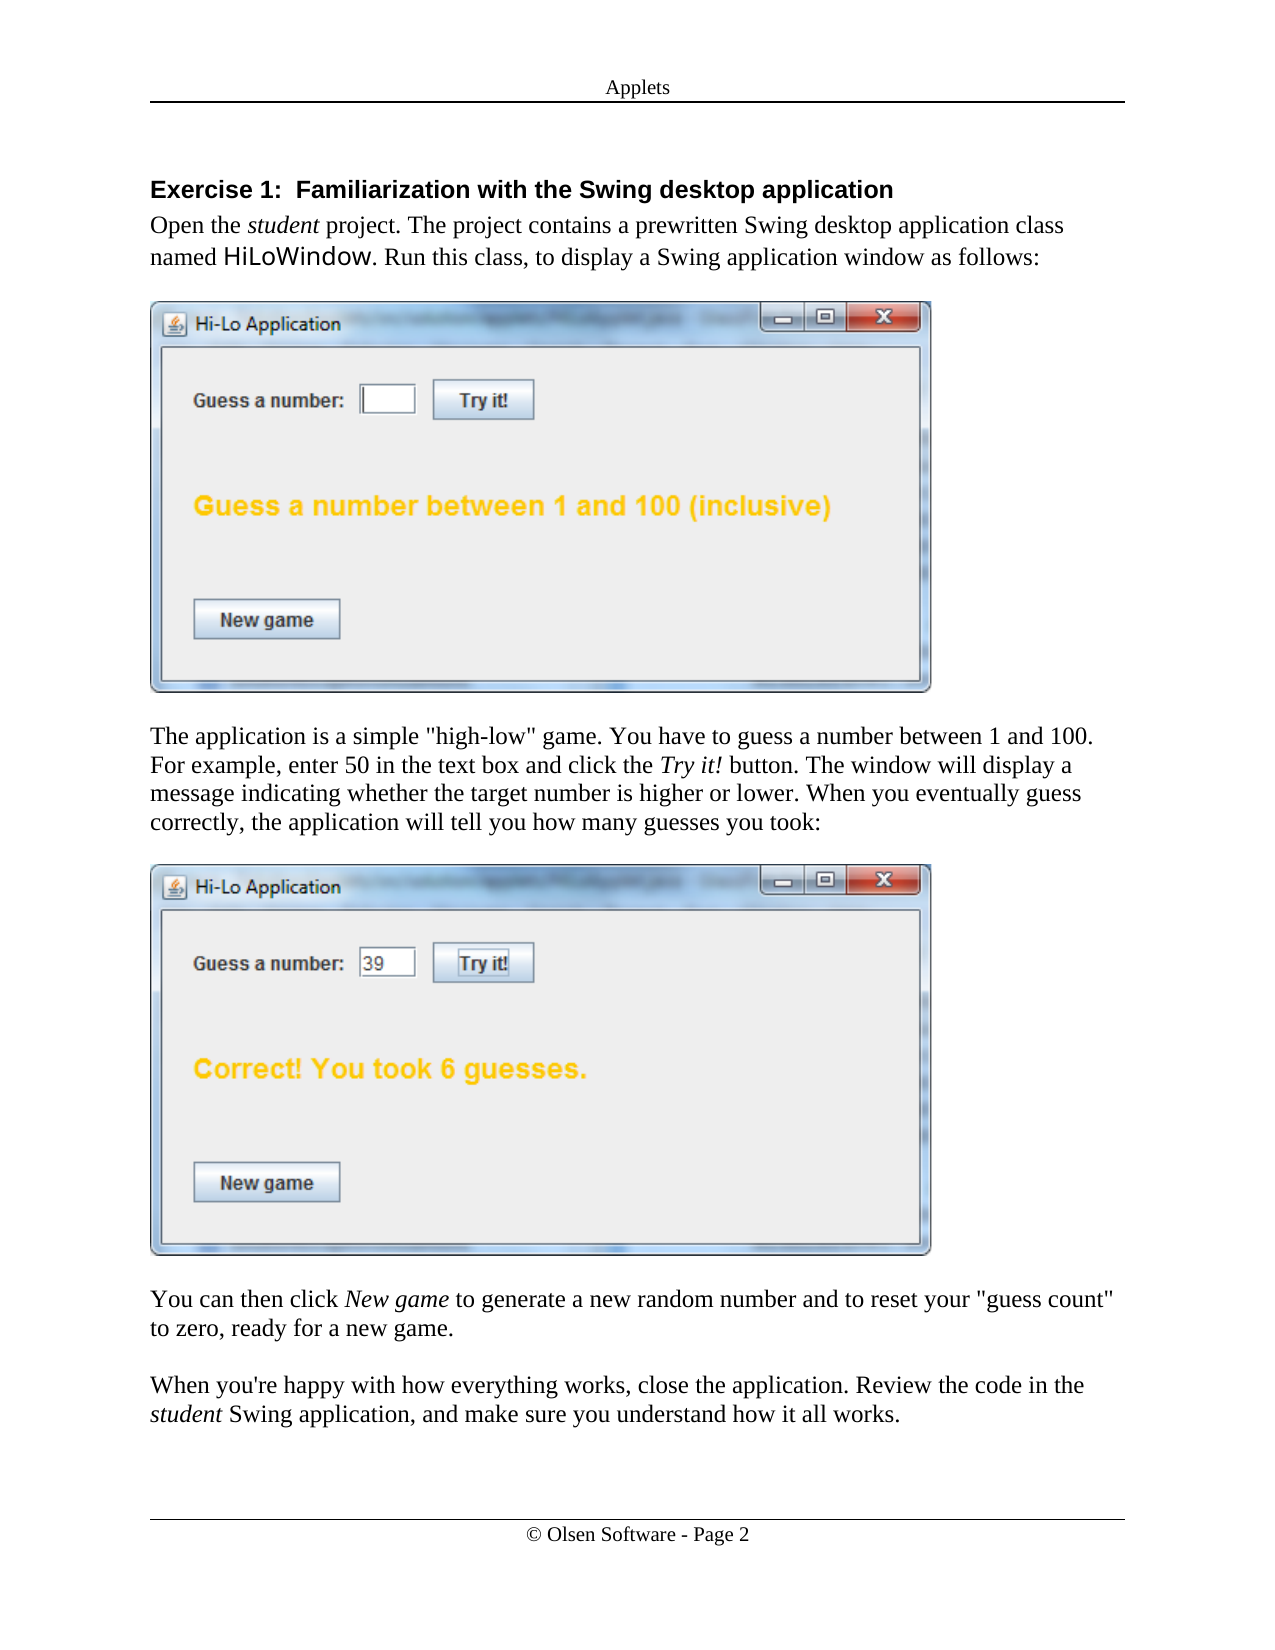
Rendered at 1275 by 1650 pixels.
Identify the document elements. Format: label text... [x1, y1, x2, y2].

picture [150, 301, 932, 693]
subtitle Exercise 1: Familiarization with the Swing desktop application [150, 175, 1125, 204]
text The application is a simple "high-low" game. You have to guess a number between 1 and 100. For example, enter 50 in the text box and click the Try it! button. The window will display a message indicating whether the target number is higher or lower. When you eventually guess correctly, the application will tell you how many guesses you took: [150, 721, 1125, 836]
text Open the student project. The project contains a prewritten Swing desktop application class named HiLoWindow. Run this class, to display a Swing application window as follows: [150, 210, 1125, 273]
picture [150, 864, 932, 1256]
text You can then click New game to generate a new random number and to reset your "guess count" to zero, ready for a new game. [150, 1284, 1125, 1342]
text When you're happy with how everything works, close the application. Review the code in the student Swing application, and make sure you understand how it all works. [150, 1370, 1125, 1428]
